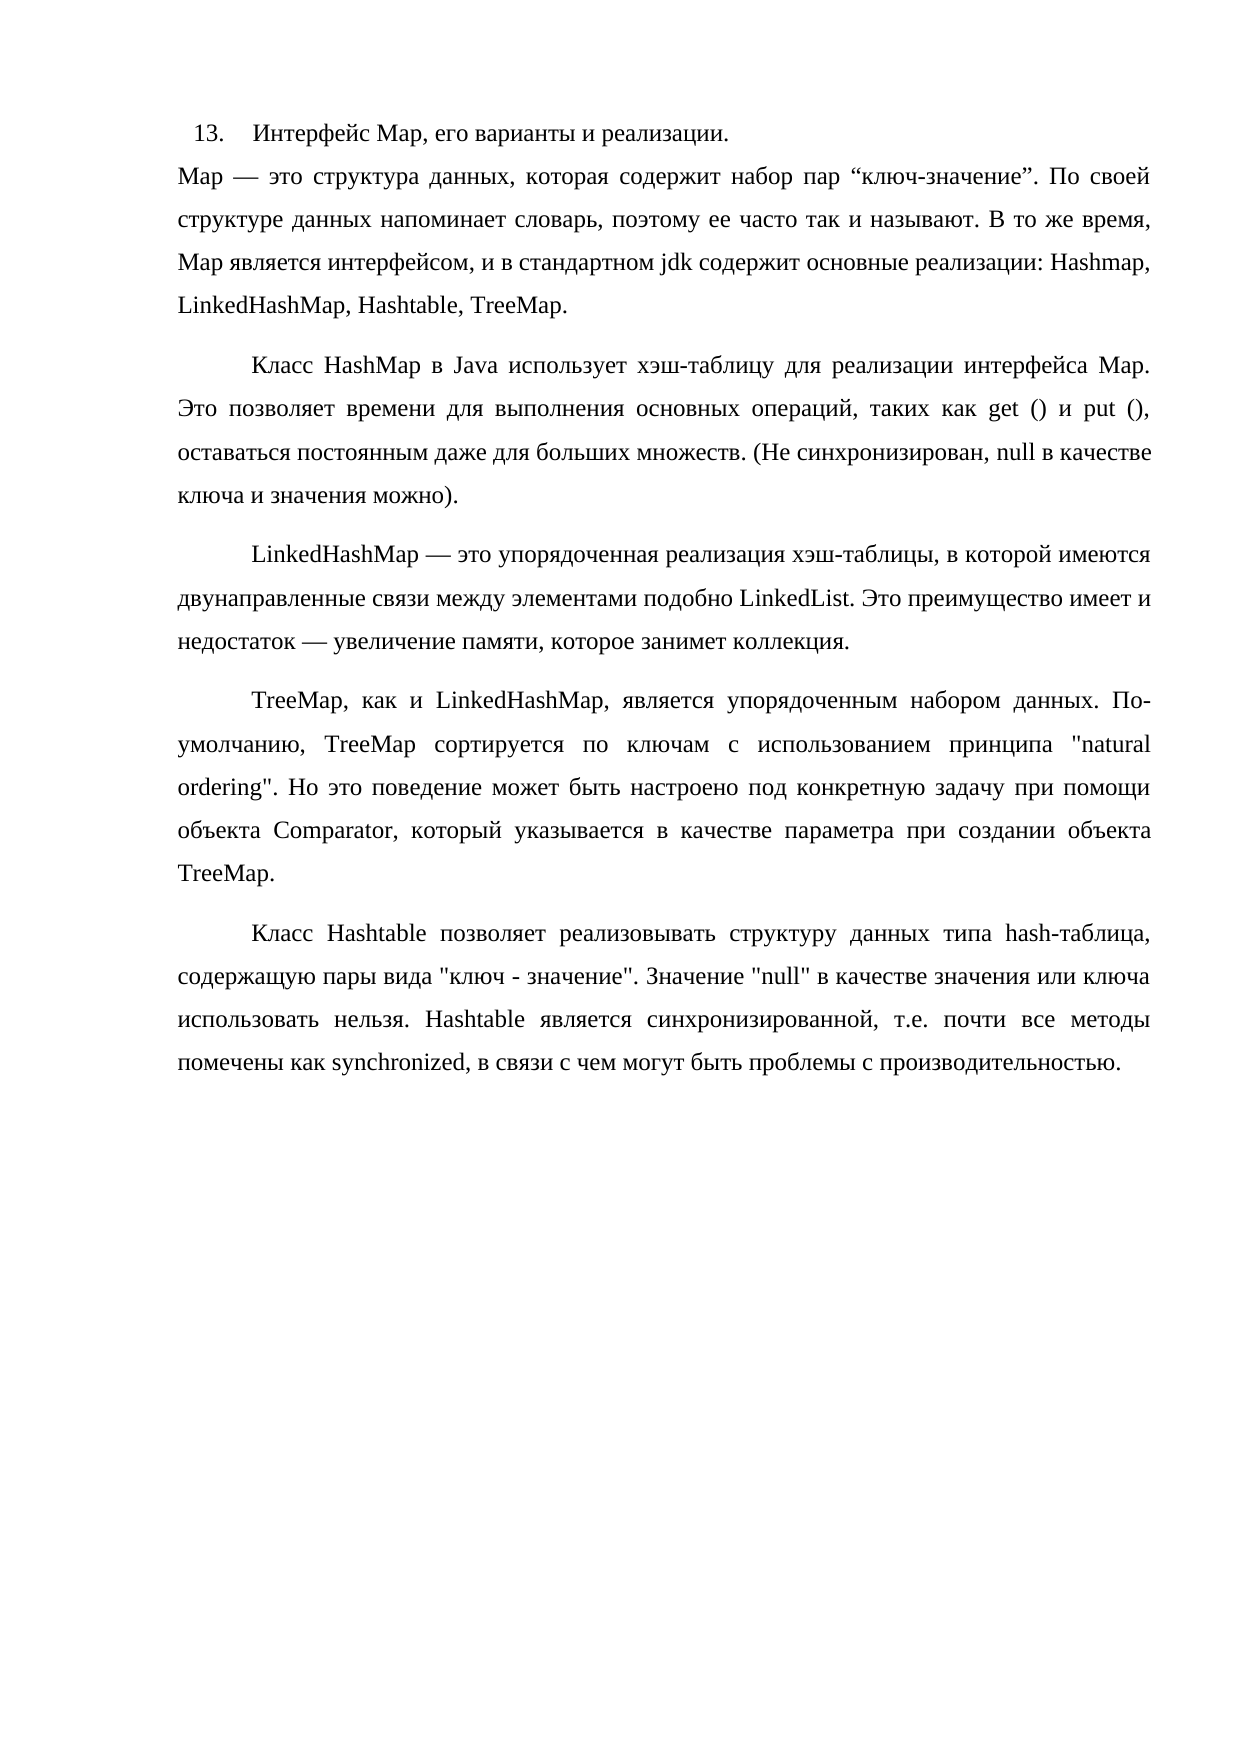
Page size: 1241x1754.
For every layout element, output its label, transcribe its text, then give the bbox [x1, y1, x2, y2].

text TreeMap, как и LinkedHashMap, является упорядоченным набором данных. По-умолчанию, TreeMap сортируется по ключам с использованием принципа "natural ordering". Но это поведение может быть настроено под конкретную задачу при помощи объекта Comparator, который указывается в качестве параметра при создании объекта TreeMap. [177, 686, 1152, 887]
text LinkedHashMap — это упорядоченная реализация хэш-таблицы, в которой имеются двунаправленные связи между элементами подобно LinkedList. Это преимущество имеет и недостаток — увеличение памяти, которое занимет коллекция. [177, 539, 1152, 654]
text Класс Hashtable позволяет реализовывать структуру данных типа hash-таблица, содержащую пары вида "ключ - значение". Значение "null" в качестве значения или ключа использовать нельзя. Hashtable является синхронизированной, т.е. почти все методы помечены как synchronized, в связи с чем могут быть проблемы с производительностью. [177, 918, 1152, 1076]
text Класс HashMap в Java использует хэш-таблицу для реализации интерфейса Map. Это позволяет времени для выполнения основных операций, таких как get () и put (), оставаться постоянным даже для больших множеств. (Не синхронизирован, null в качестве ключа и значения можно). [177, 350, 1152, 508]
list Интерфейс Map, его варианты и реализации. [193, 118, 1152, 147]
text Map — это структура данных, которая содержит набор пар “ключ-значение”. По своей структуре данных напоминает словарь, поэтому ее часто так и называют. В то же время, Map является интерфейсом, и в стандартном jdk содержит основные реализации: Hashmap, LinkedHashMap, Hashtable, TreeMap. [177, 161, 1152, 319]
